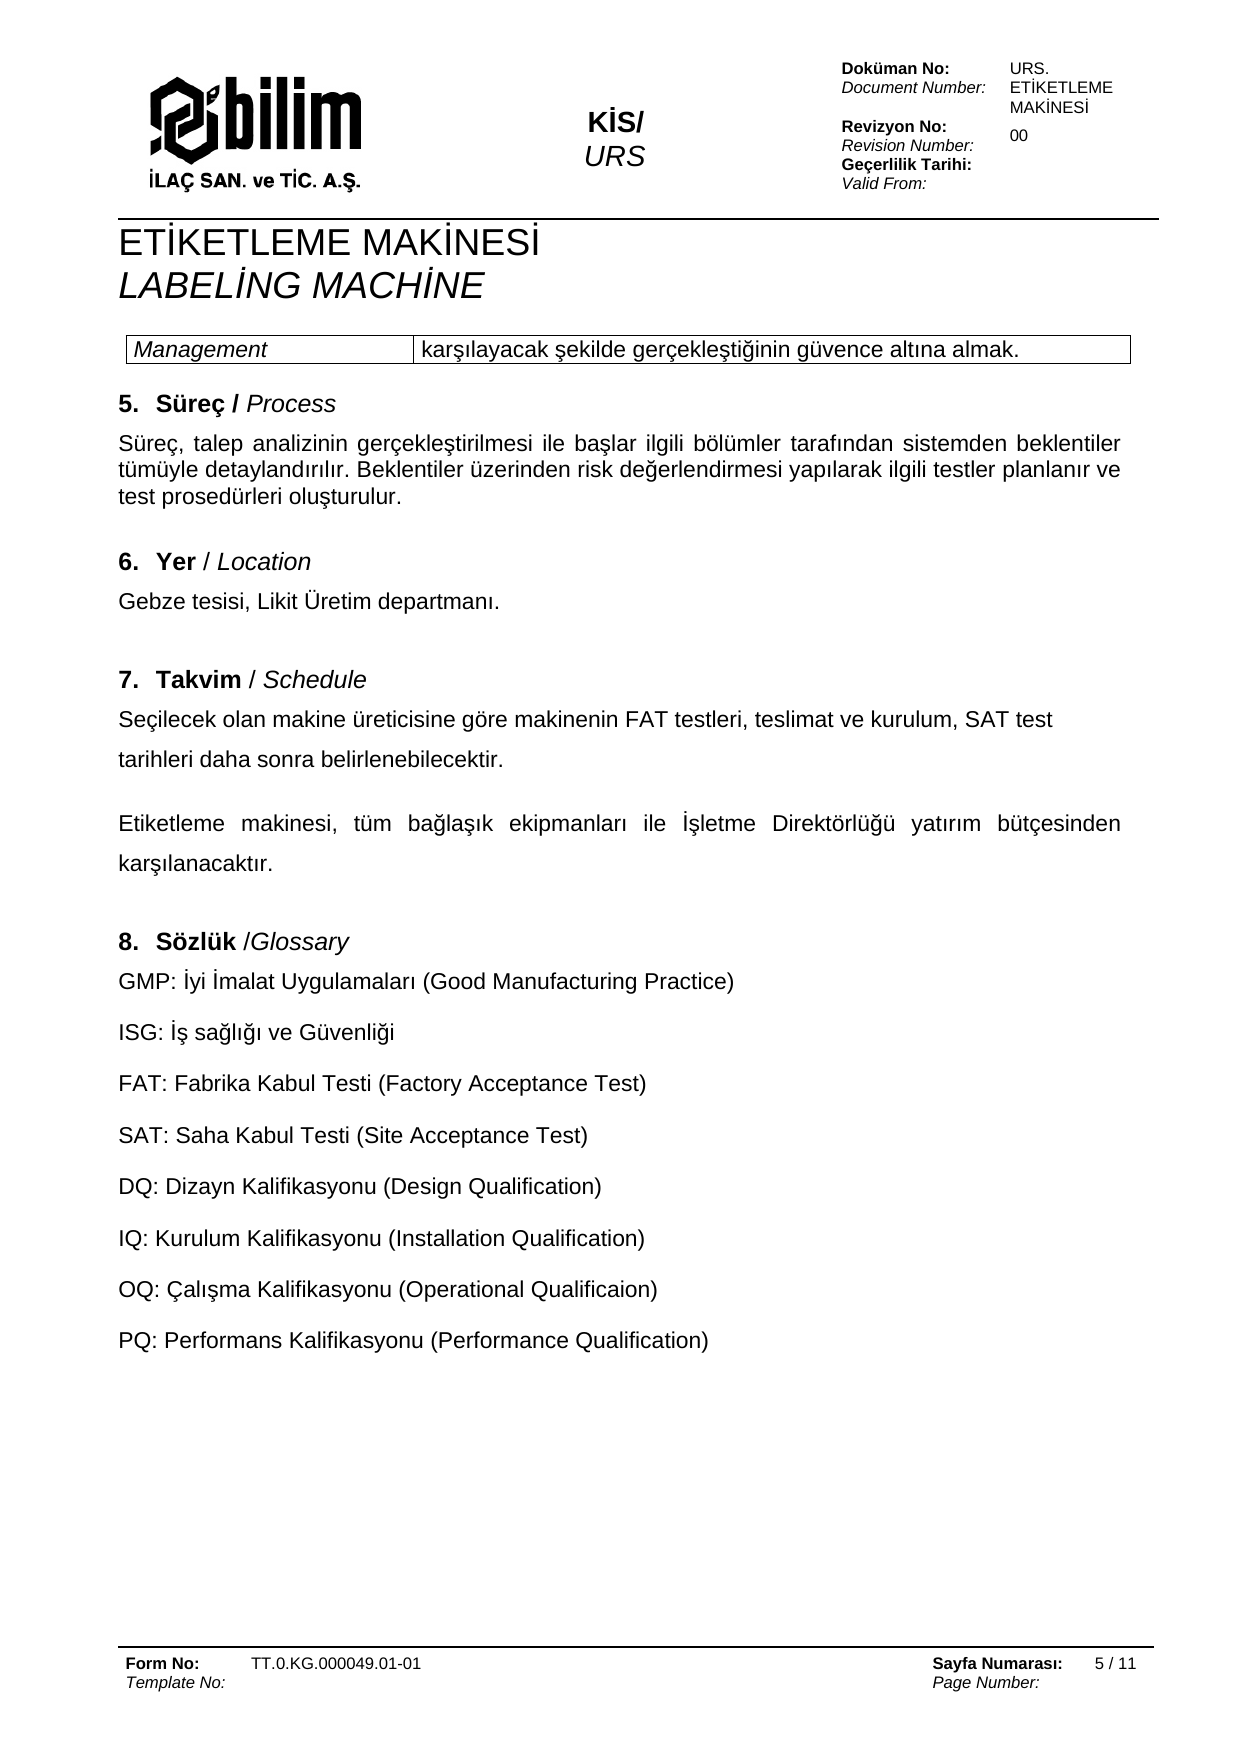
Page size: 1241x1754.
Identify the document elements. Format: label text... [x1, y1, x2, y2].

picture [125, 59, 390, 213]
subtitle Sözlük /Glossary [118, 926, 1122, 955]
text GMP: İyi İmalat Uygulamaları (Good Manufacturing Practice) [118, 968, 1122, 994]
text ISG: İş sağlığı ve Güvenliği [118, 1019, 1122, 1045]
text Süreç, talep analizinin gerçekleştirilmesi ile başlar ilgili bölümler tarafından sistemden beklentiler tümüyle detaylandırılır. Beklentiler üzerinden risk değerlendirmesi yapılarak ilgili testler planlanır ve test prosedürleri oluşturulur. [118, 430, 1122, 509]
text Gebze tesisi, Likit Üretim departmanı. [118, 588, 1122, 614]
subtitle Süreç / Process [118, 389, 1122, 417]
text Etiketleme makinesi, tüm bağlaşık ekipmanları ile İşletme Direktörlüğü yatırım bütçesinden karşılanacaktır. [118, 810, 1122, 876]
subtitle Takvim / Schedule [118, 665, 1122, 693]
text IQ: Kurulum Kalifikasyonu (Installation Qualification) [118, 1224, 1122, 1251]
text OQ: Çalışma Kalifikasyonu (Operational Qualificaion) [118, 1276, 1122, 1302]
text Seçilecek olan makine üreticisine göre makinenin FAT testleri, teslimat ve kurulum, SAT test tarihleri daha sonra belirlenebilecektir. [118, 706, 1122, 772]
text FAT: Fabrika Kabul Testi (Factory Acceptance Test) [118, 1070, 1122, 1097]
subtitle Yer / Location [118, 547, 1122, 575]
text DQ: Dizayn Kalifikasyonu (Design Qualification) [118, 1173, 1122, 1199]
text SAT: Saha Kabul Testi (Site Acceptance Test) [118, 1122, 1122, 1148]
table_cell Kalite Güvence Müdürlüğü Quality Assurance Management [127, 336, 413, 363]
text PQ: Performans Kalifikasyonu (Performance Qualification) [118, 1327, 1122, 1353]
